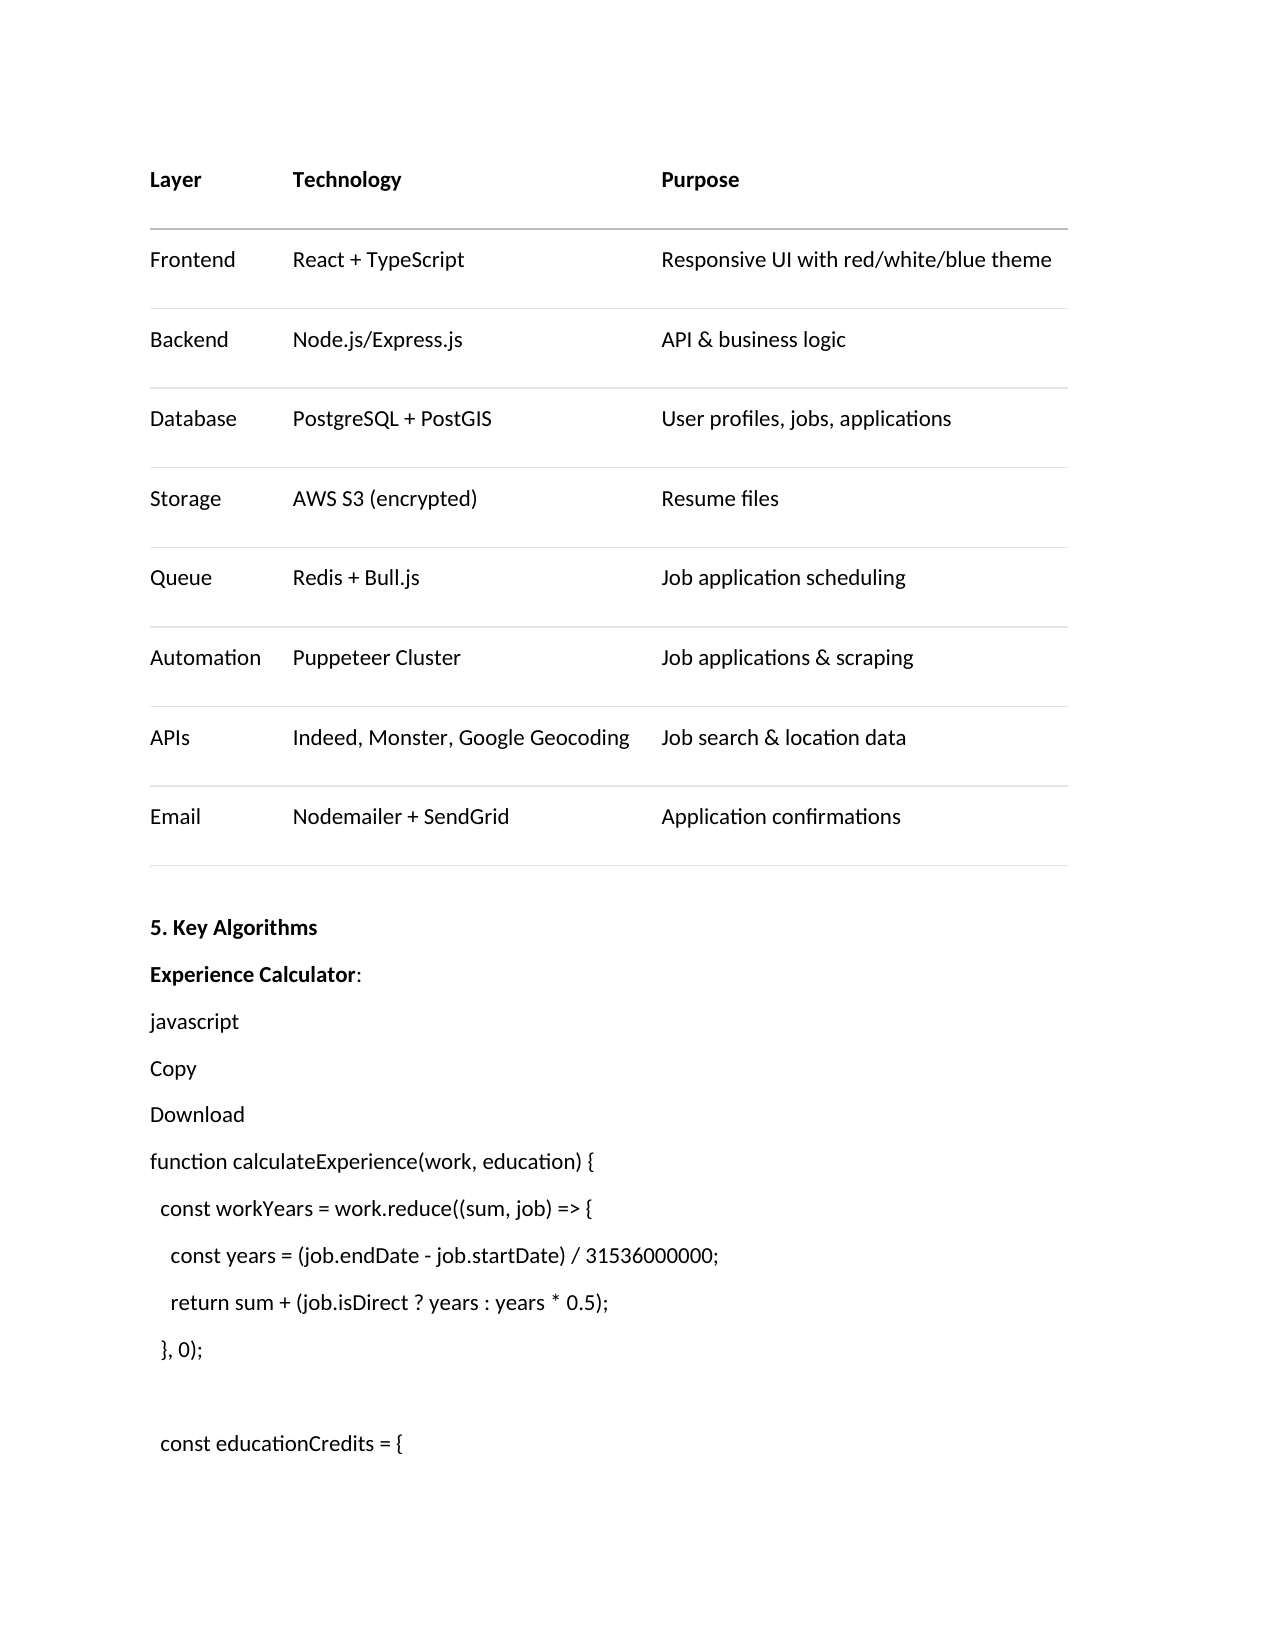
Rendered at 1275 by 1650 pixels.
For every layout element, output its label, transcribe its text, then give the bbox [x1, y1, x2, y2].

text const workYears = work.reduce((sum, job) => { [150, 1194, 1125, 1222]
table_cell PostgreSQL + PostGIS [277, 389, 646, 467]
table_cell Queue [150, 548, 277, 626]
table_cell Automation [150, 628, 277, 706]
table_cell Responsive UI with red/white/blue theme [646, 230, 1068, 308]
table_cell Node.js/Express.js [277, 309, 646, 387]
table_cell Puppeteer Cluster [277, 628, 646, 706]
text const years = (job.endDate - job.startDate) / 31536000000; [150, 1241, 1125, 1269]
table_header Technology [277, 150, 646, 228]
text 5. Key Algorithms [150, 913, 1125, 941]
text return sum + (job.isDirect ? years : years * 0.5); [150, 1288, 1125, 1316]
table_cell React + TypeScript [277, 230, 646, 308]
table_cell User profiles, jobs, applications [646, 389, 1068, 467]
table_cell Job search & location data [646, 707, 1068, 785]
table_cell Resume files [646, 468, 1068, 546]
table_cell Application confirmations [646, 787, 1068, 865]
table_cell Email [150, 787, 277, 865]
text function calculateExperience(work, education) { [150, 1147, 1125, 1176]
table_cell APIs [150, 707, 277, 785]
text }, 0); [150, 1335, 1125, 1363]
table_header Layer [150, 150, 277, 228]
table_cell Job application scheduling [646, 548, 1068, 626]
text Experience Calculator: [150, 960, 1125, 988]
table_cell Backend [150, 309, 277, 387]
text Download [150, 1101, 1125, 1129]
text javascript [150, 1007, 1125, 1035]
table_cell API & business logic [646, 309, 1068, 387]
text const educationCredits = { [150, 1429, 1125, 1457]
table_cell Redis + Bull.js [277, 548, 646, 626]
table_cell Indeed, Monster, Google Geocoding [277, 707, 646, 785]
table_cell Frontend [150, 230, 277, 308]
table_header Purpose [646, 150, 1068, 228]
table_cell AWS S3 (encrypted) [277, 468, 646, 546]
text Copy [150, 1054, 1125, 1082]
table_cell Storage [150, 468, 277, 546]
table_cell Database [150, 389, 277, 467]
table_cell Nodemailer + SendGrid [277, 787, 646, 865]
table_cell Job applications & scraping [646, 628, 1068, 706]
